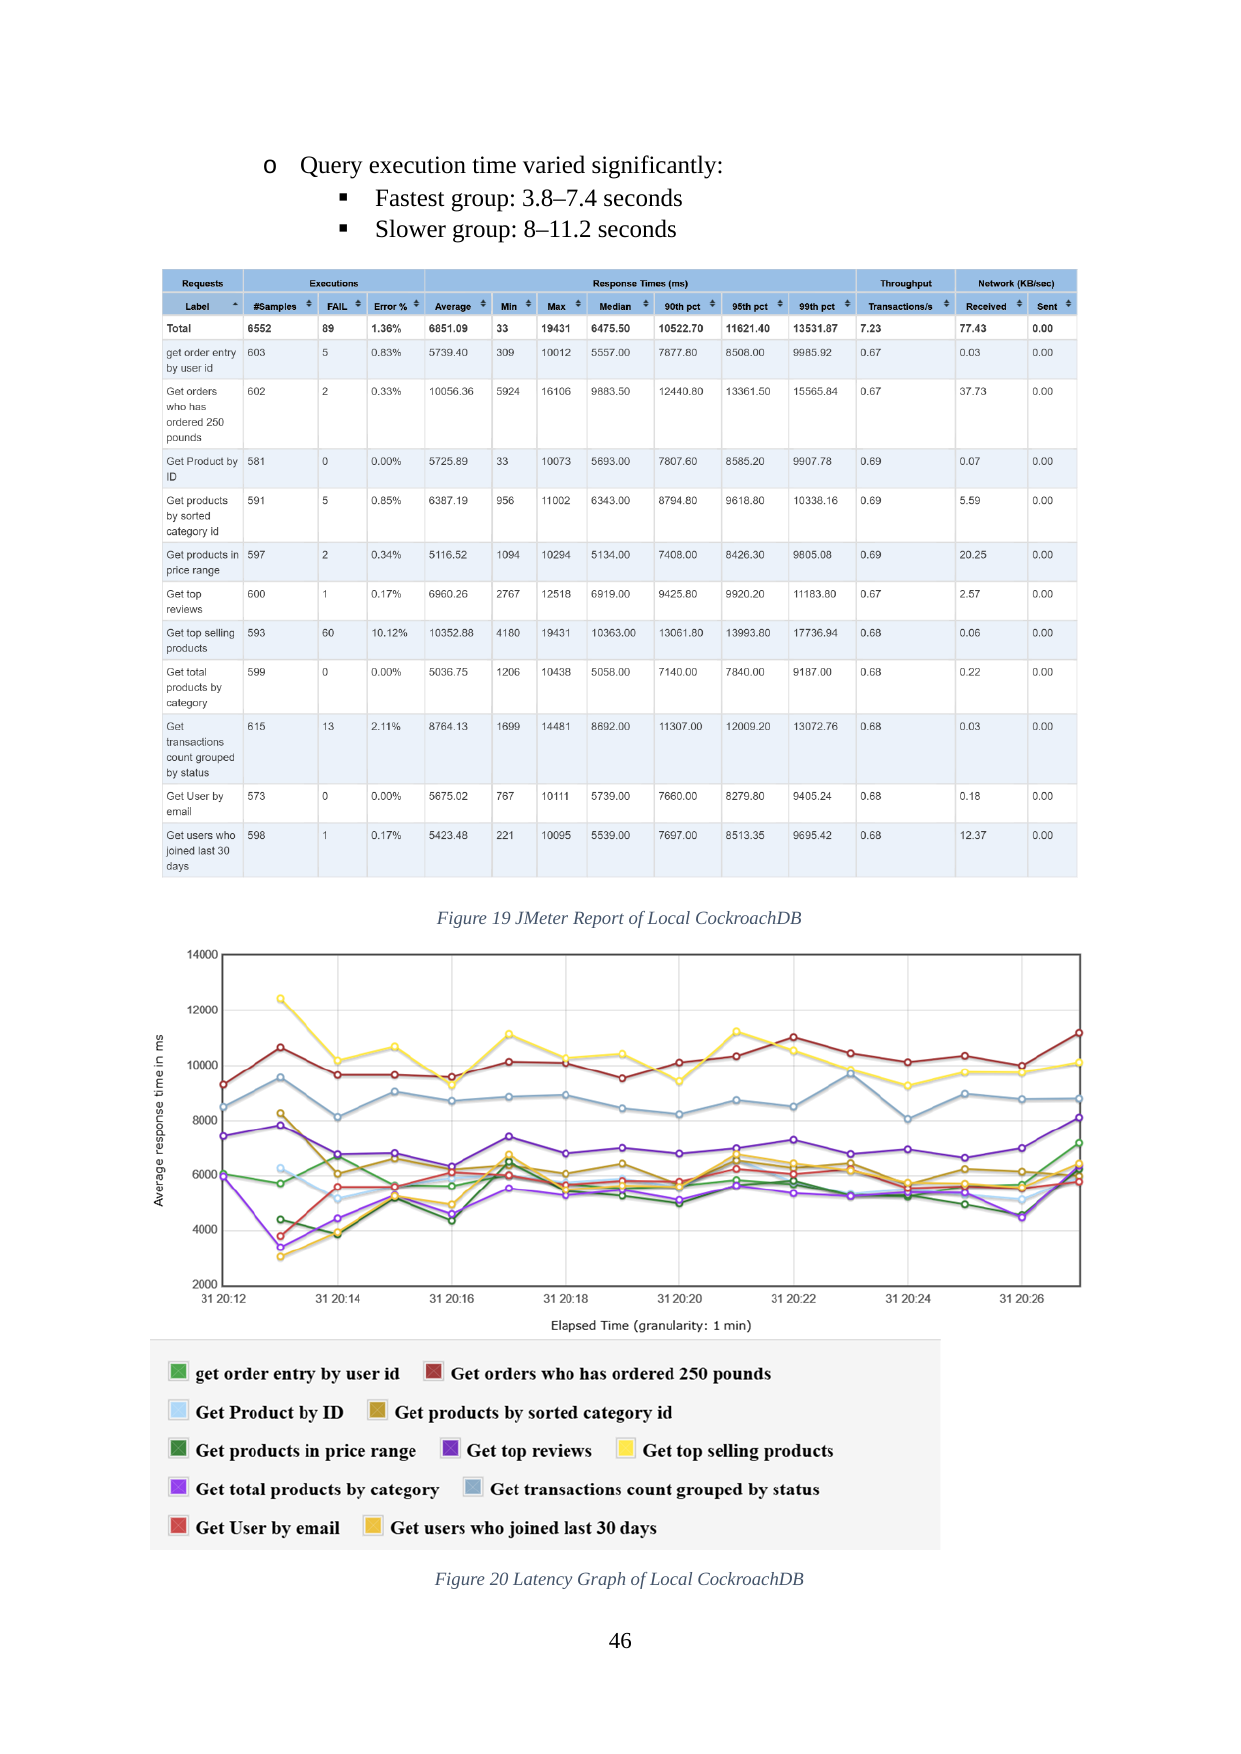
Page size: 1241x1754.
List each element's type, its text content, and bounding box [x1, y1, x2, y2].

list Query execution time varied significantly: [262, 150, 1090, 181]
text Figure 20 Latency Graph of Local CockroachDB [150, 1568, 1090, 1590]
picture [150, 262, 1089, 889]
list Fastest group: 3.8–7.4 seconds [337, 183, 1090, 212]
list Slower group: 8–11.2 seconds [337, 214, 1090, 243]
text Figure 19 JMeter Report of Local CockroachDB [150, 907, 1090, 928]
picture [150, 949, 1089, 1550]
